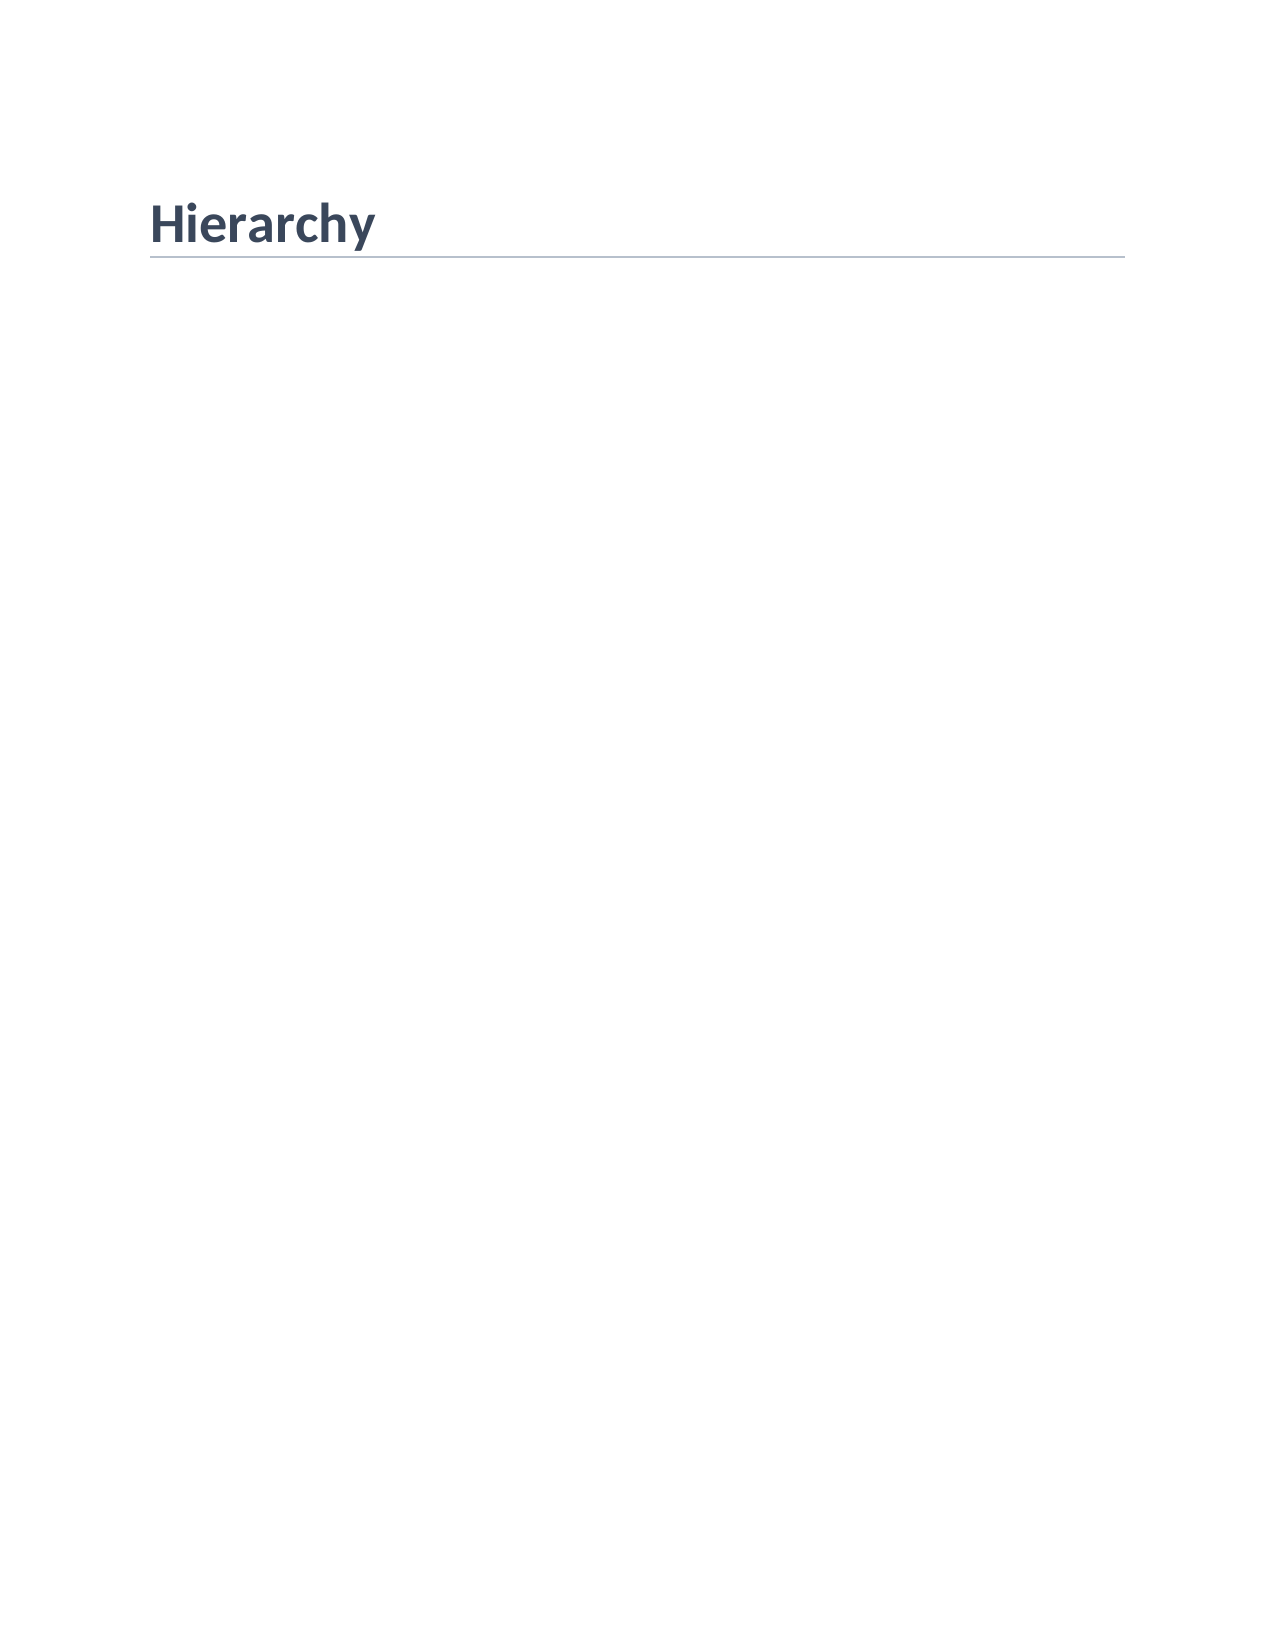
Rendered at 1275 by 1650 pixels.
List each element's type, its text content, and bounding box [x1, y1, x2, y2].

text Hierarchy [150, 187, 1125, 256]
